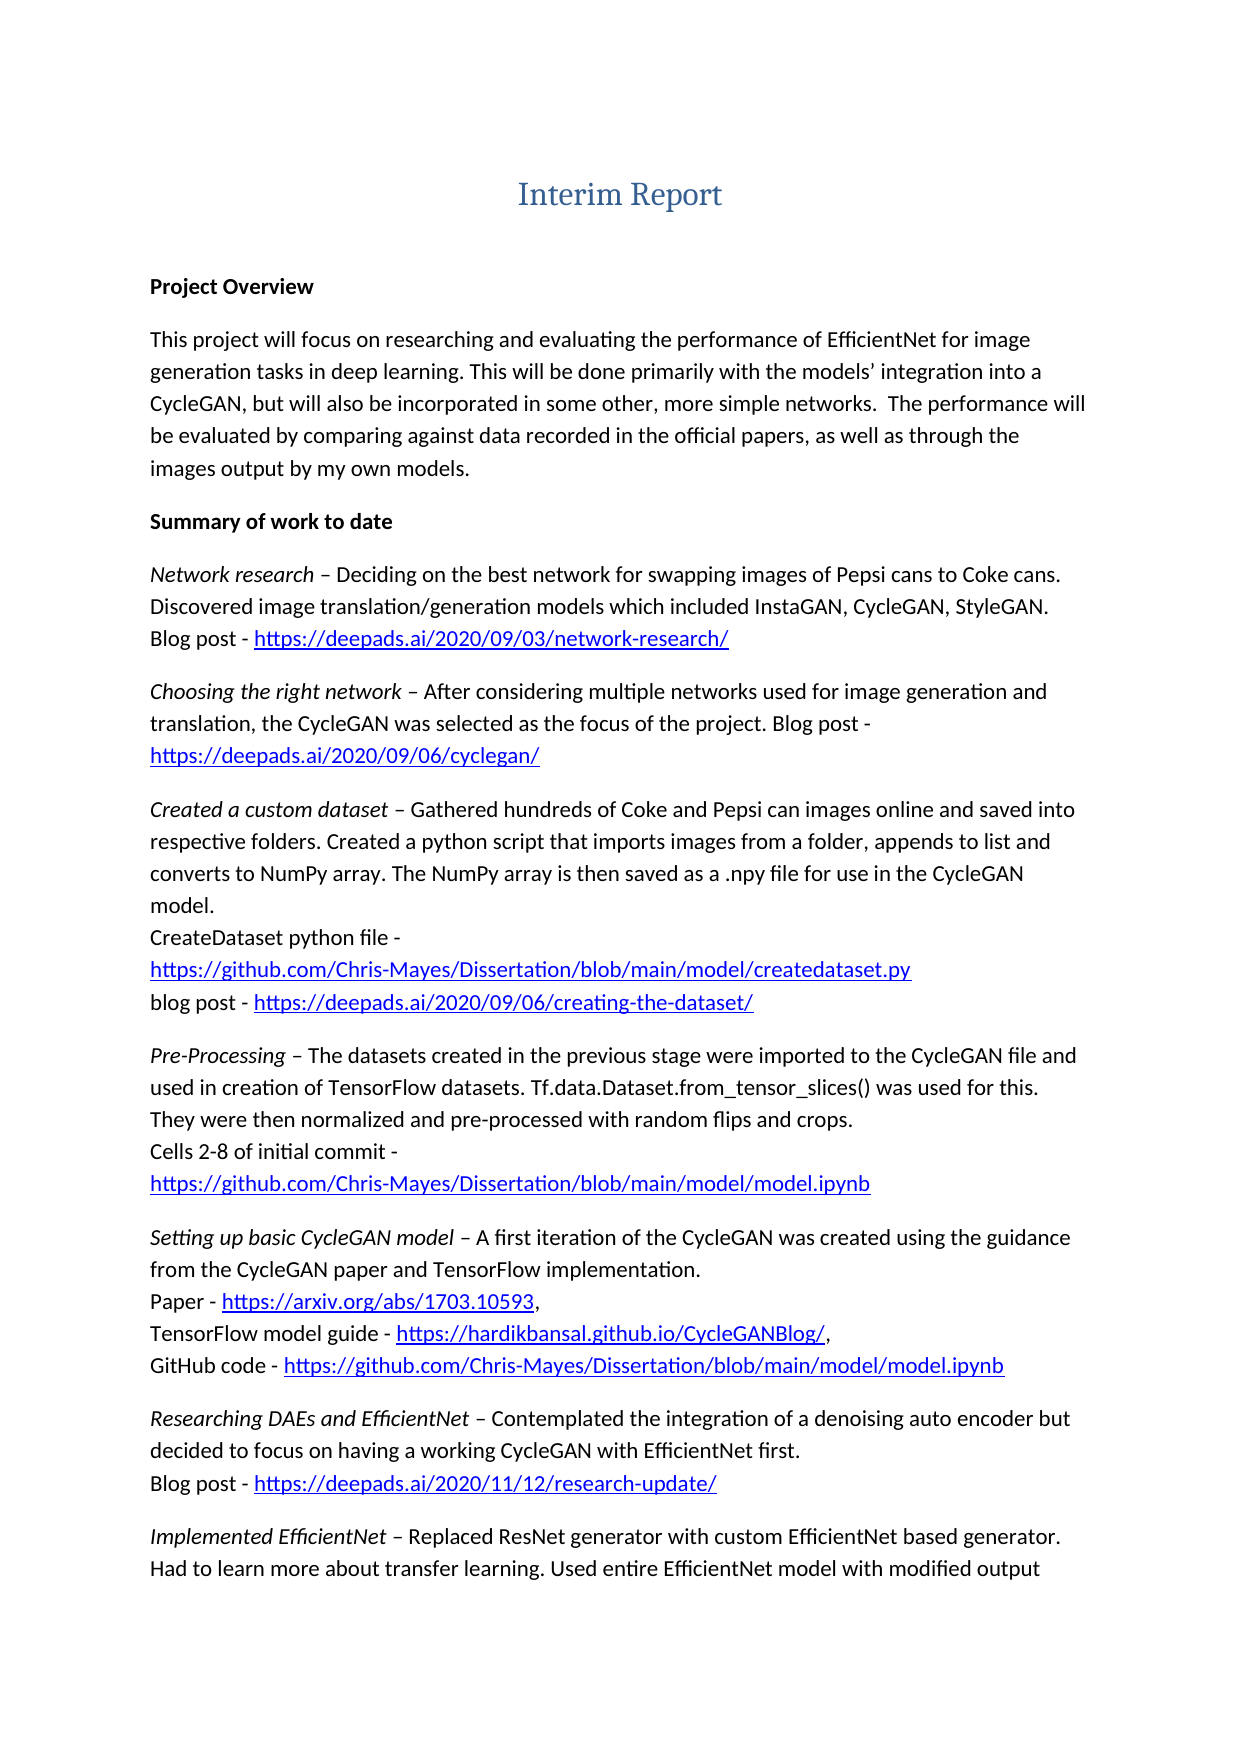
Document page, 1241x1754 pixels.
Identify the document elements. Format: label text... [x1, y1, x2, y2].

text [150, 1522, 1090, 1582]
text Network research – Deciding on the best network for swapping images of Pepsi cans to Coke cans. Discovered image translation/generation models which included InstaGAN, CycleGAN, StyleGAN. Blog post - https://deepads.ai/2020/09/03/network-research/ [150, 560, 1090, 652]
text Project Overview [150, 272, 1090, 300]
text This project will focus on researching and evaluating the performance of EfficientNet for image generation tasks in deep learning. This will be done primarily with the models’ integration into a CycleGAN, but will also be incorporated in some other, more simple networks. The performance will be evaluated by comparing against data recorded in the official papers, as well as through the images output by my own models. [150, 325, 1090, 482]
text Pre-Processing – The datasets created in the previous stage were imported to the CycleGAN file and used in creation of TensorFlow datasets. Tf.data.Dataset.from_tensor_slices() was used for this. They were then normalized and pre-processed with random flips and crops. Cells 2-8 of initial commit - https://github.com/Chris-Mayes/Dissertation/blob/main/model/model.ipynb [150, 1041, 1090, 1198]
subtitle Interim Report [150, 175, 1090, 213]
text Created a custom dataset – Gathered hundreds of Coke and Pepsi can images online and saved into respective folders. Created a python script that imports images from a folder, appends to list and converts to NumPy array. The NumPy array is then saved as a .npy file for use in the CycleGAN model. CreateDataset python file - https://github.com/Chris-Mayes/Dissertation/blob/main/model/createdataset.py blog post - https://deepads.ai/2020/09/06/creating-the-dataset/ [150, 795, 1090, 1016]
text Setting up basic CycleGAN model – A first iteration of the CycleGAN was created using the guidance from the CycleGAN paper and TensorFlow implementation. Paper - https://arxiv.org/abs/1703.10593, TensorFlow model guide - https://hardikbansal.github.io/CycleGANBlog/, GitHub code - https://github.com/Chris-Mayes/Dissertation/blob/main/model/model.ipynb [150, 1223, 1090, 1379]
text Researching DAEs and EfficientNet – Contemplated the integration of a denoising auto encoder but decided to focus on having a working CycleGAN with EfficientNet first. Blog post - https://deepads.ai/2020/11/12/research-update/ [150, 1404, 1090, 1497]
text Choosing the right network – After considering multiple networks used for image generation and translation, the CycleGAN was selected as the focus of the project. Blog post - https://deepads.ai/2020/09/06/cyclegan/ [150, 677, 1090, 770]
text Summary of work to date [150, 507, 1090, 535]
